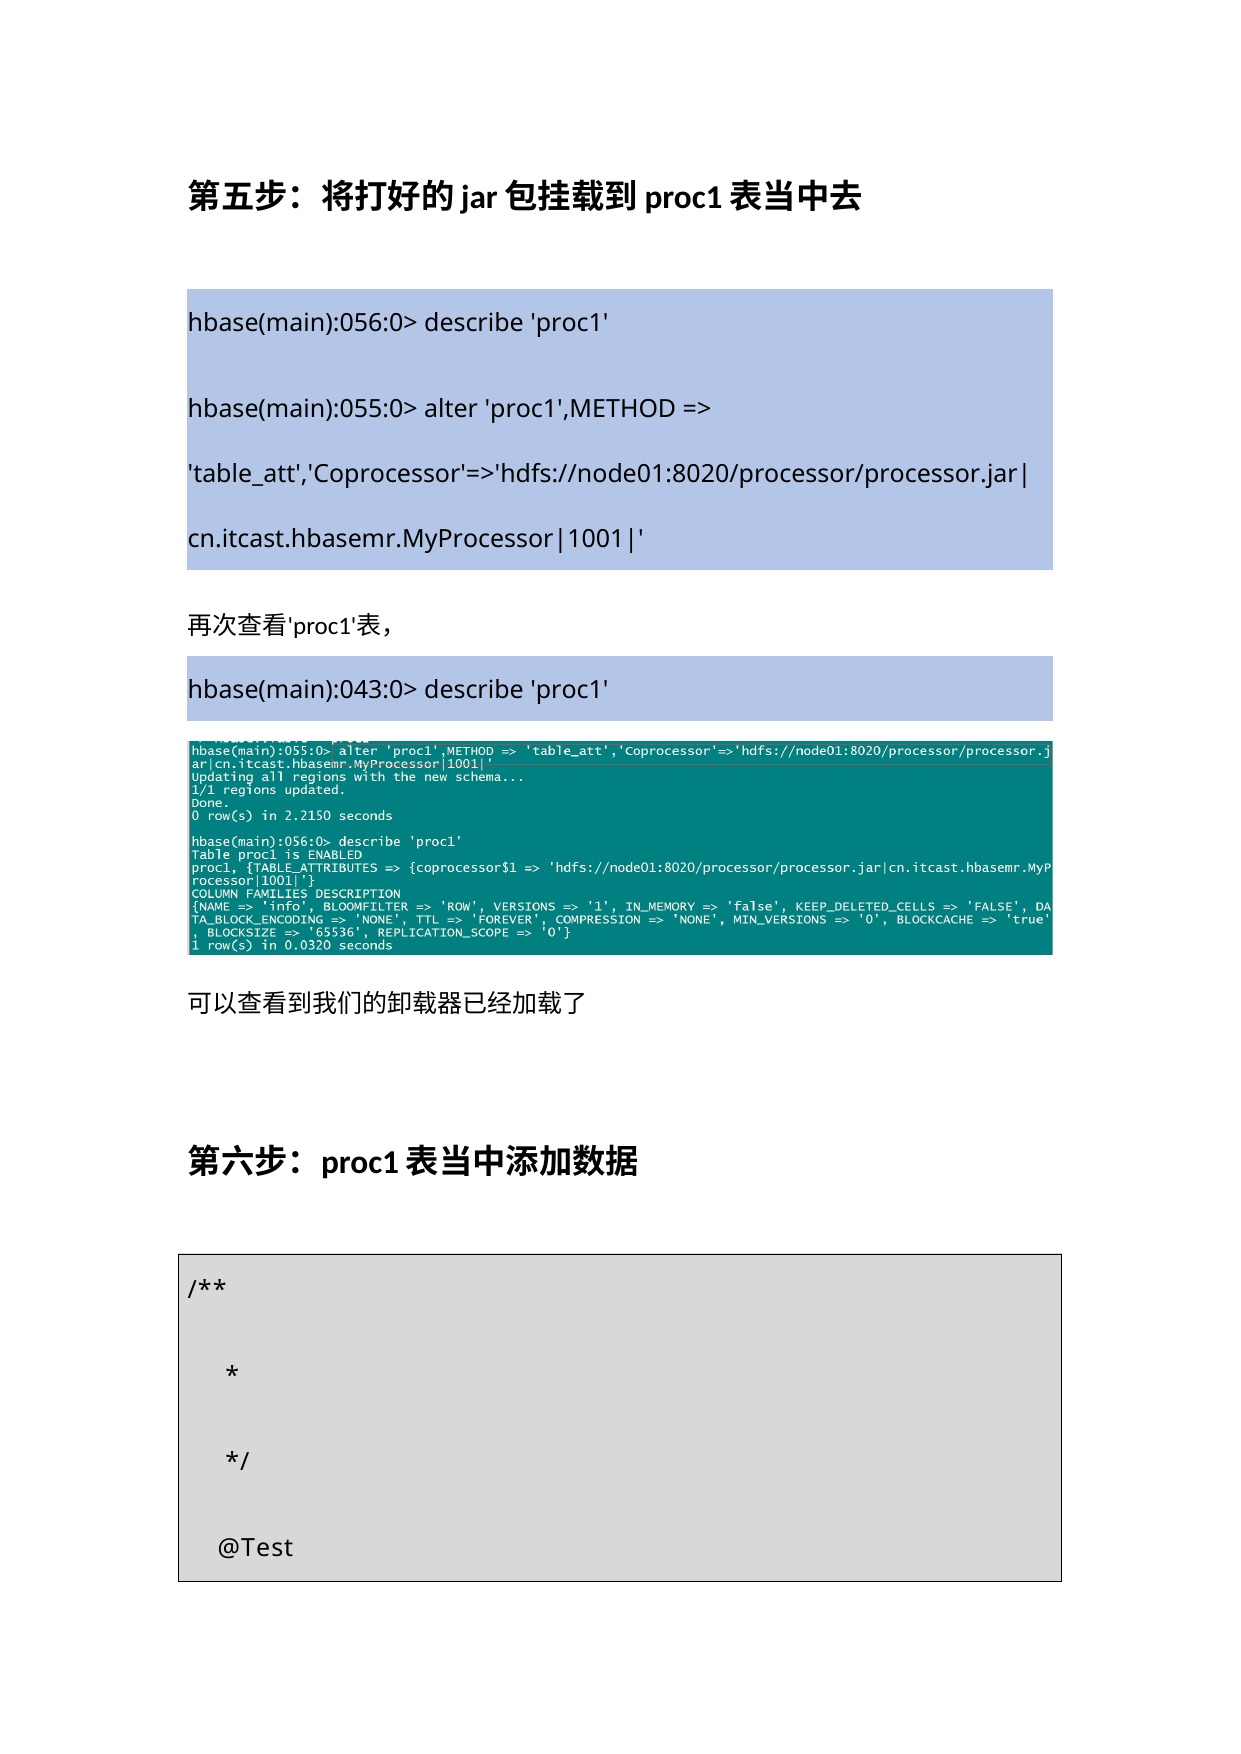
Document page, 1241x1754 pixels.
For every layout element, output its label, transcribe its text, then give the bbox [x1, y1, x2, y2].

text /** [179, 1255, 1061, 1322]
text hbase(main):055:0> alter 'proc1',METHOD => 'table_att','Coprocessor'=>'hdfs://node01:8020/processor/processor.jar|cn.itcast.hbasemr.MyProcessor|1001|' [187, 375, 1053, 570]
text hbase(main):043:0> describe 'proc1' [187, 656, 1053, 721]
picture [187, 741, 1053, 955]
text @Test [179, 1511, 1061, 1581]
text 再次查看'proc1'表， [187, 591, 1053, 656]
text hbase(main):056:0> describe 'proc1' [187, 289, 1053, 354]
text 可以查看到我们的卸载器已经加载了 [187, 969, 1053, 1034]
subtitle 第五步：将打好的jar包挂载到proc1表当中去 [187, 162, 1053, 227]
text * [179, 1339, 1061, 1407]
text */ [179, 1425, 1061, 1493]
subtitle 第六步：proc1表当中添加数据 [187, 1126, 1053, 1191]
